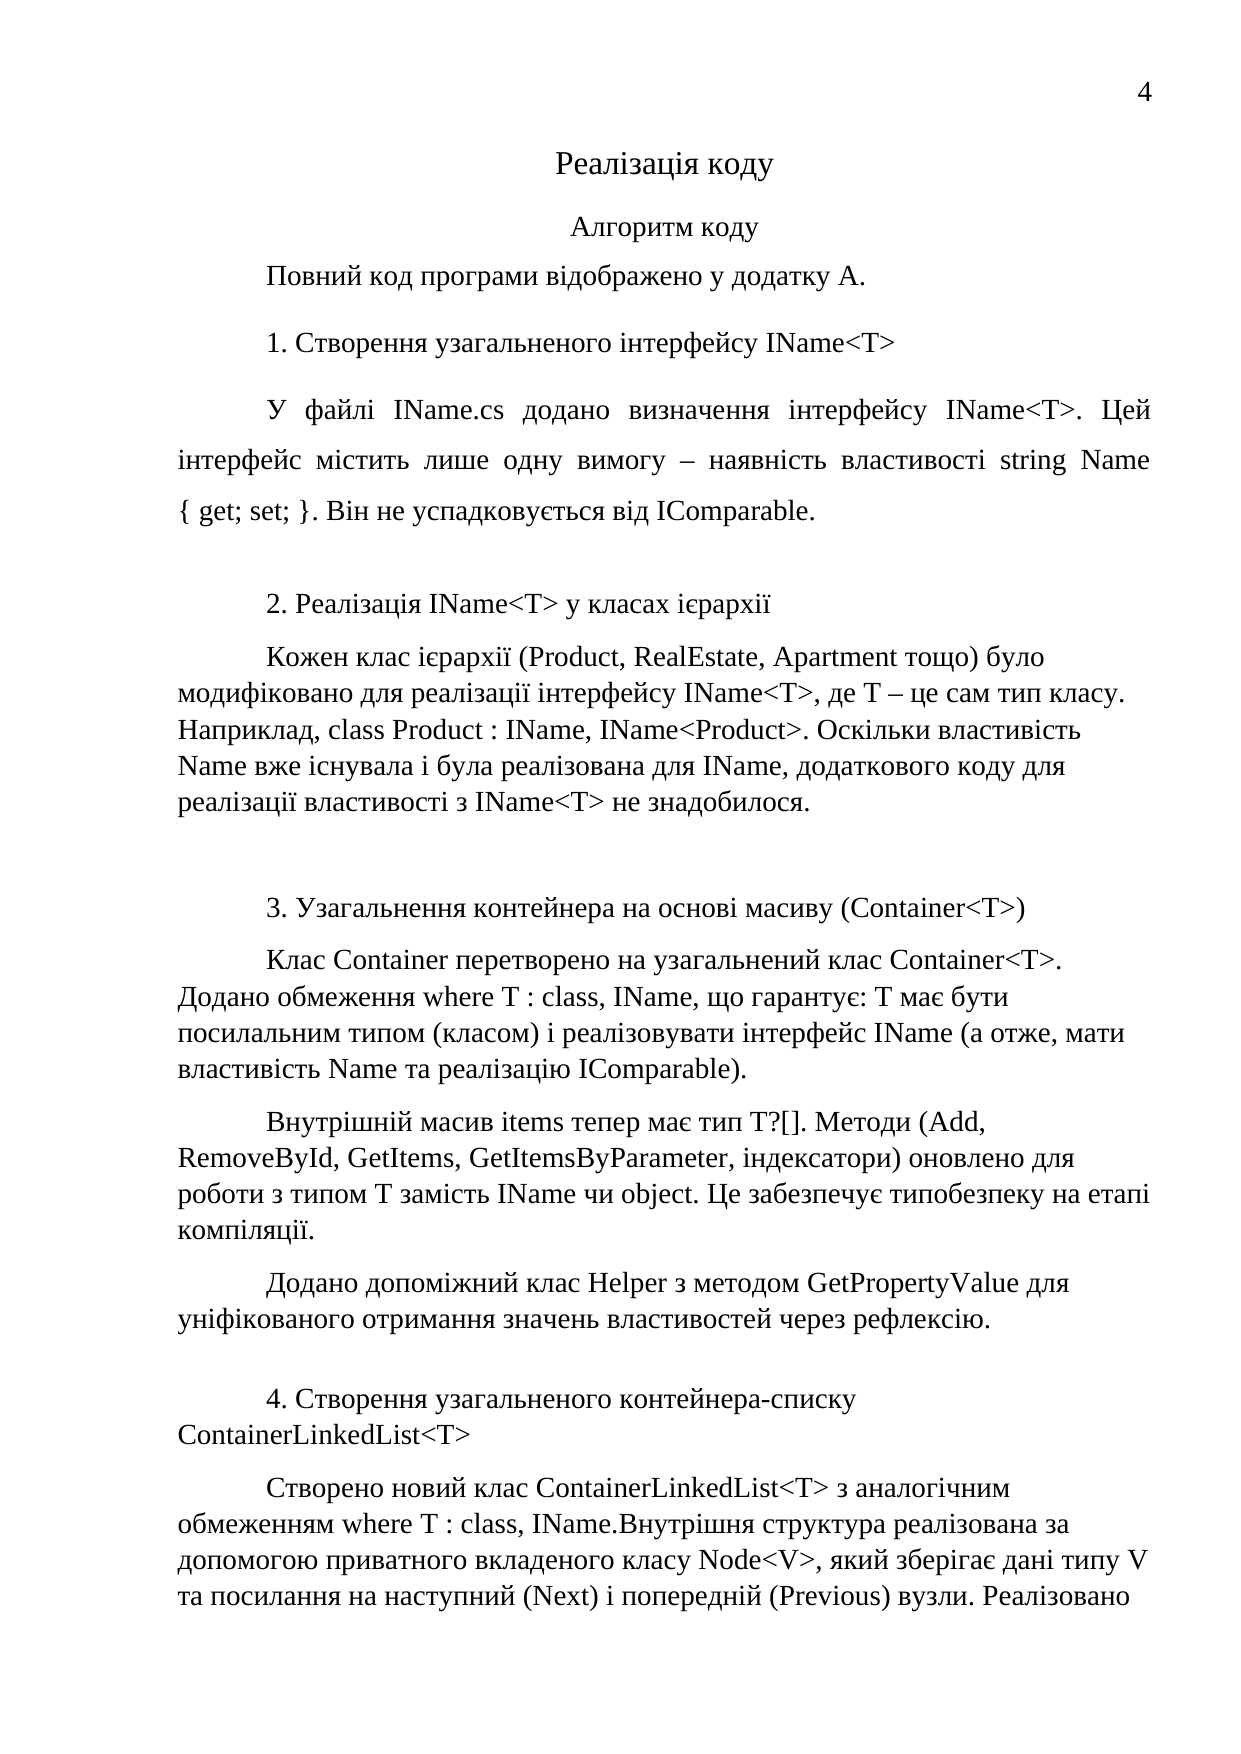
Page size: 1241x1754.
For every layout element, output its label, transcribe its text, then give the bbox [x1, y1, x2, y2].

text Клас Container перетворено на узагальнений клас Container<T>. Додано обмеження where T : class, IName, що гарантує: T має бути посилальним типом (класом) і реалізовувати інтерфейс IName (а отже, мати властивість Name та реалізацію IComparable). [177, 942, 1152, 1084]
text 4. Створення узагальненого контейнера-списку ContainerLinkedList<T> [177, 1381, 1152, 1451]
text Кожен клас ієрархії (Product, RealEstate, Apartment тощо) було модифіковано для реалізації інтерфейсу IName<T>, де T – це сам тип класу. Наприклад, class Product : IName, IName<Product>. Оскільки властивість Name вже існувала і була реалізована для IName, додаткового коду для реалізації властивості з IName<T> не знадобилося. [177, 639, 1152, 818]
text Додано допоміжний клас Helper з методом GetPropertyValue для уніфікованого отримання значень властивостей через рефлексію. [177, 1265, 1152, 1335]
subtitle Алгоритм коду [177, 209, 1152, 243]
subtitle Реалізація коду [177, 143, 1152, 181]
text Повний код програми відображено у додатку А. [177, 258, 1152, 292]
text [177, 1470, 1152, 1612]
text У файлі IName.cs додано визначення інтерфейсу IName<T>. Цей інтерфейс містить лише одну вимогу – наявність властивості string Name { get; set; }. Він не успадковується від IComparable. [177, 392, 1152, 526]
text 1. Створення узагальненого інтерфейсу IName<T> [177, 325, 1152, 359]
text 2. Реалізація IName<T> у класах ієрархії [177, 587, 1152, 620]
text 3. Узагальнення контейнера на основі масиву (Container<T>) [177, 890, 1152, 923]
text Внутрішній масив items тепер має тип T?[]. Методи (Add, RemoveById, GetItems, GetItemsByParameter, індексатори) оновлено для роботи з типом T замість IName чи object. Це забезпечує типобезпеку на етапі компіляції. [177, 1104, 1152, 1246]
